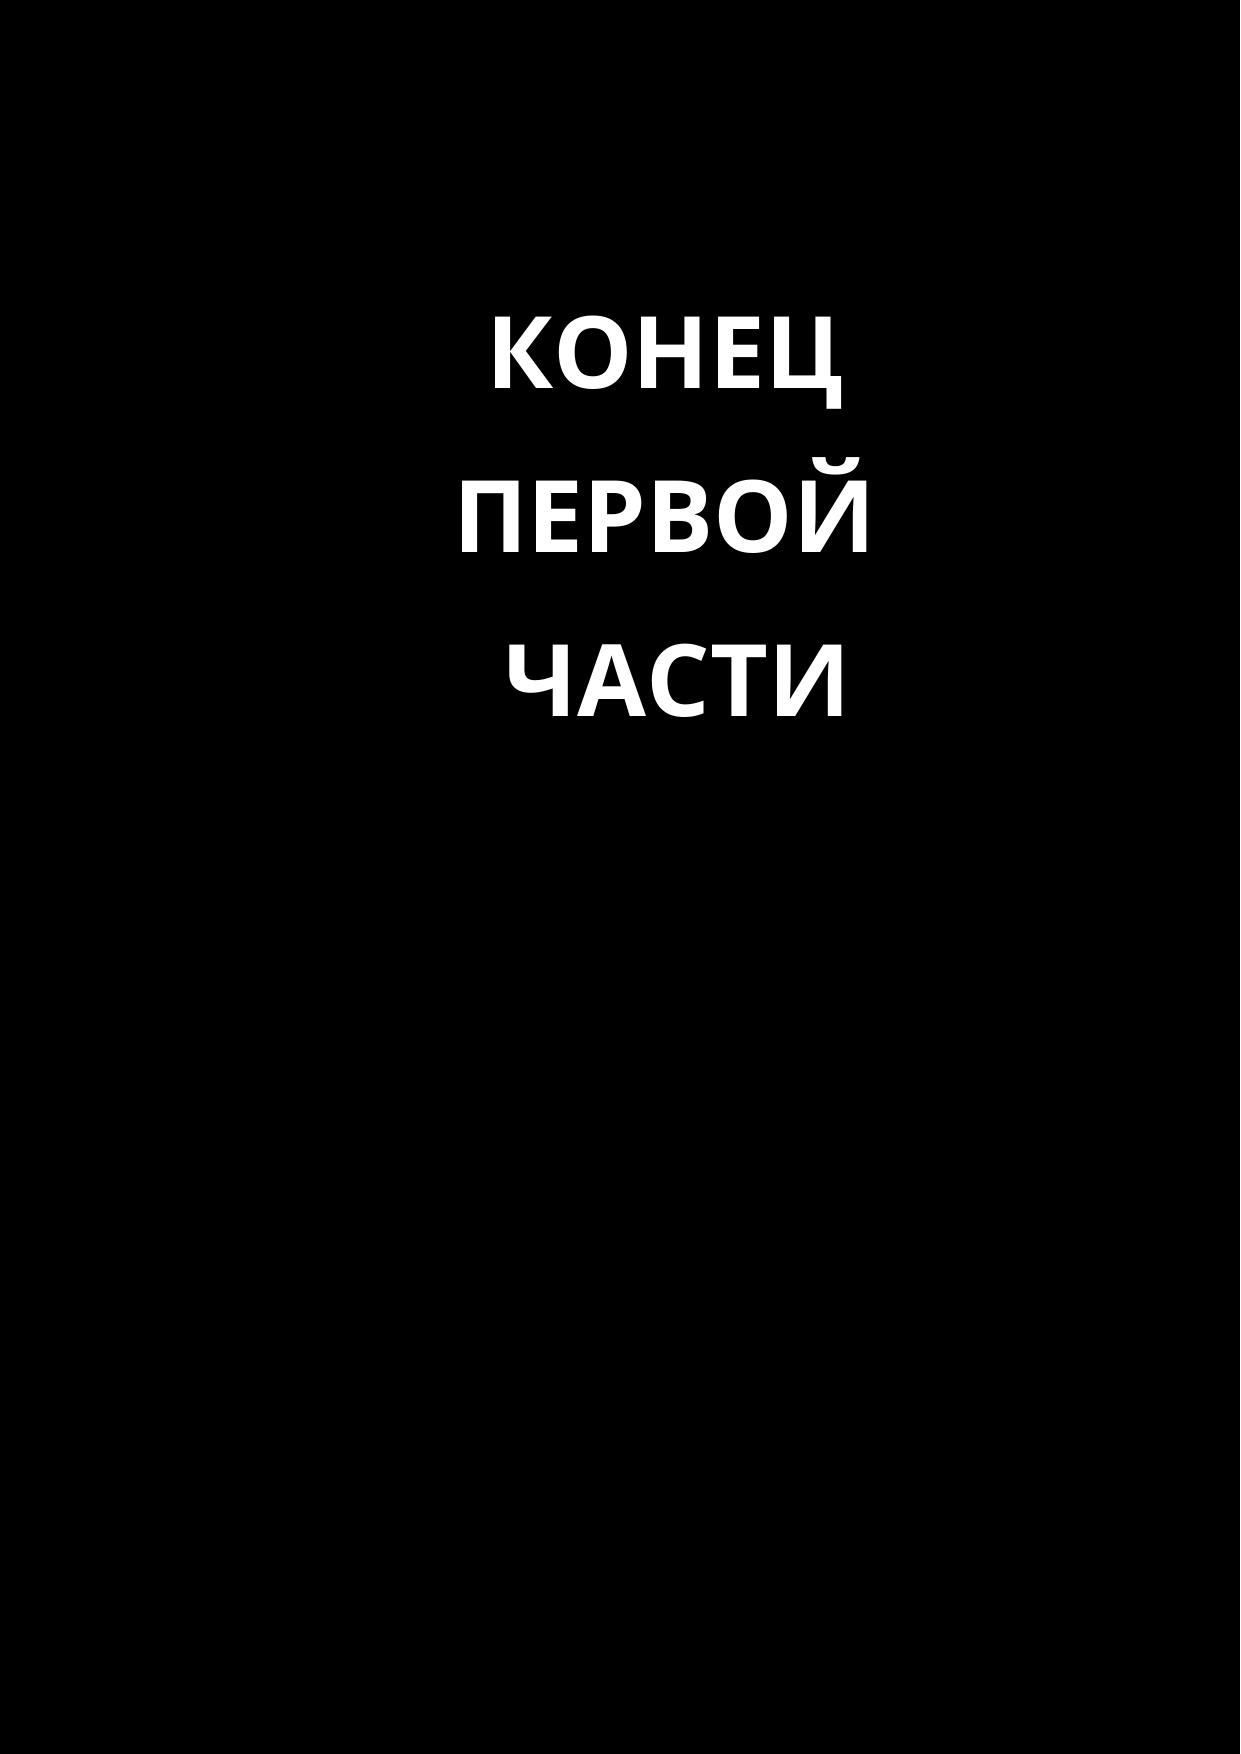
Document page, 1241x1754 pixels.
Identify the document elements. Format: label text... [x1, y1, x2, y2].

text КОНЕЦ [177, 282, 1152, 418]
text ЧАСТИ [177, 609, 1152, 746]
text ПЕРВОЙ [177, 446, 1152, 582]
